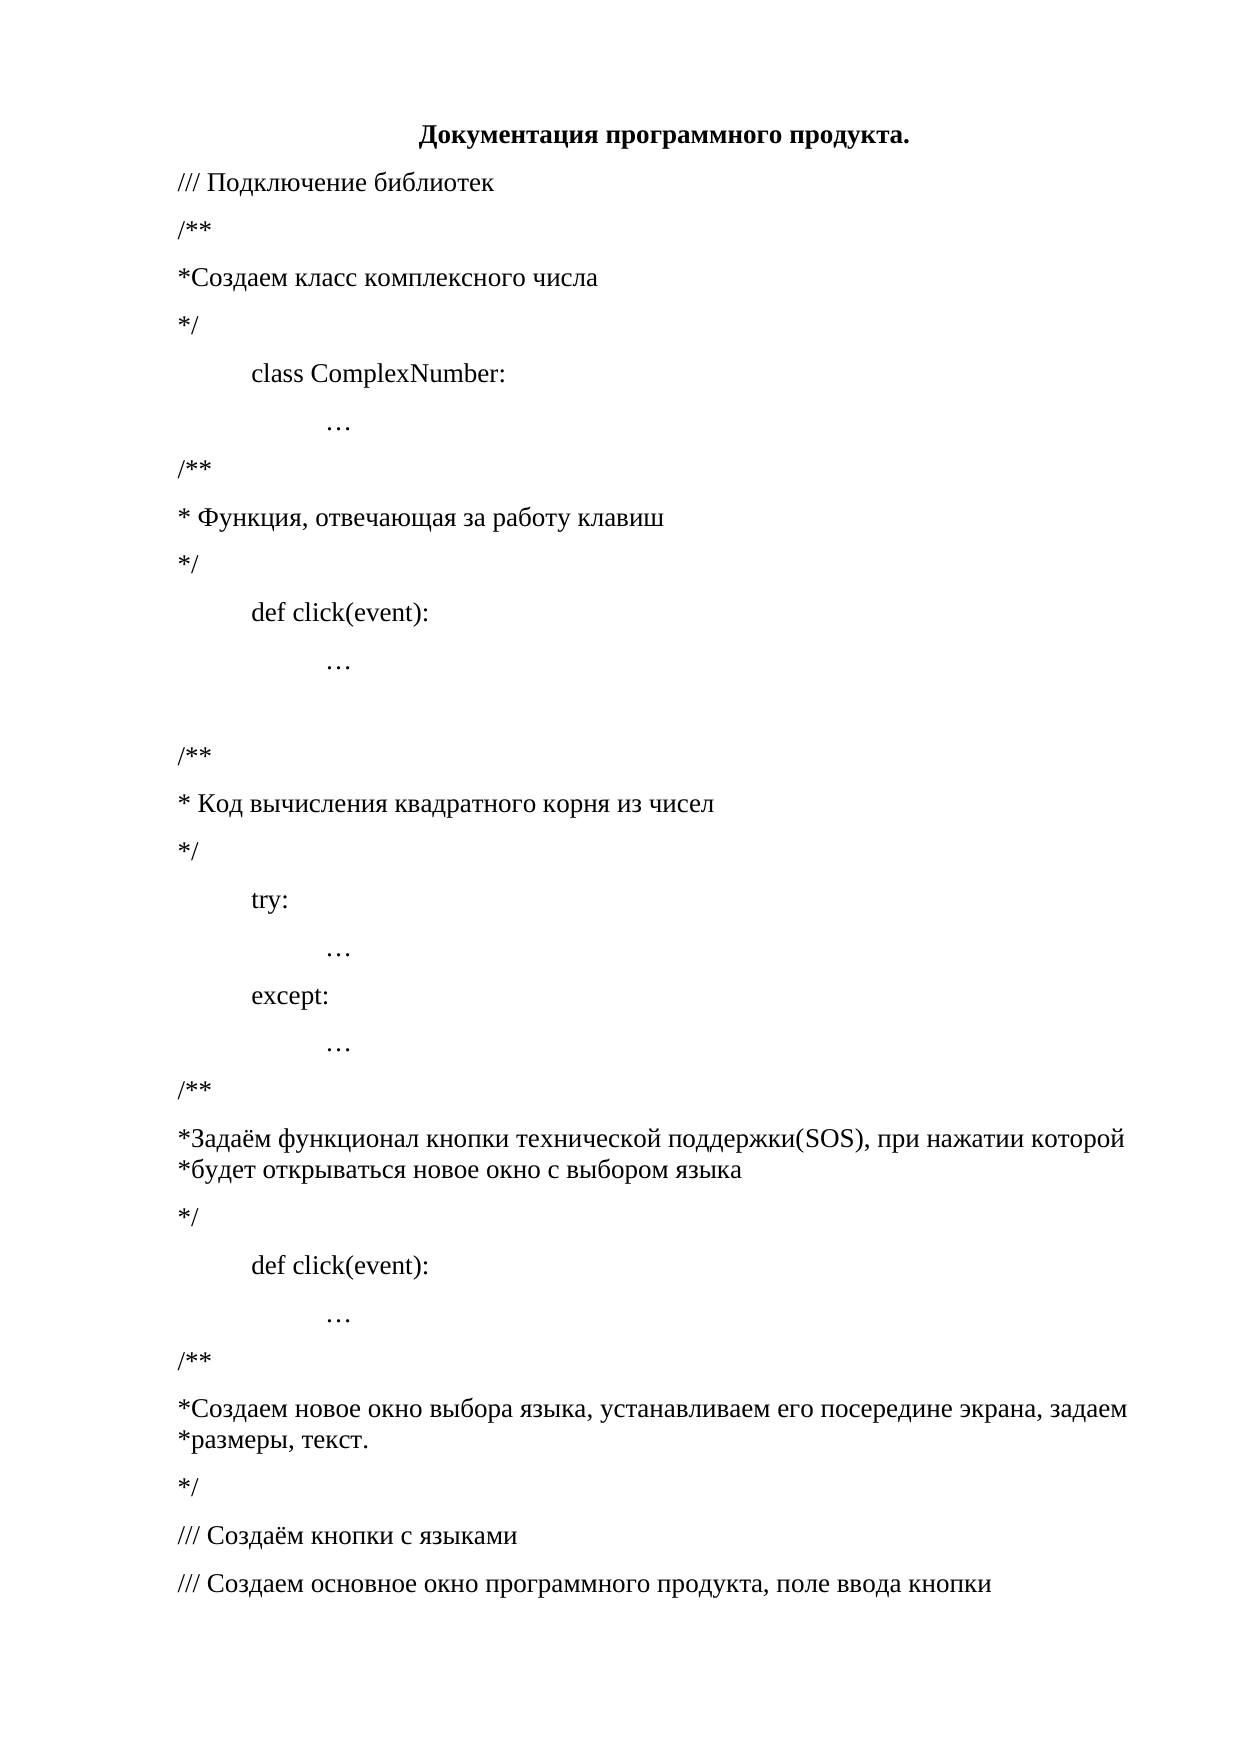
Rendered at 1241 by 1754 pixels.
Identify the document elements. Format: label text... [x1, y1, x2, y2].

text */ [177, 835, 1152, 866]
text */ [177, 548, 1152, 579]
text /// Создаём кнопки с языками [177, 1519, 1152, 1550]
text /** [177, 453, 1152, 484]
text … [177, 405, 1152, 436]
text */ [177, 1471, 1152, 1502]
text … [251, 644, 1152, 675]
text *Создаем новое окно выбора языка, устанавливаем его посередине экрана, задаем *размеры, текст. [177, 1392, 1152, 1455]
text class ComplexNumber: [177, 357, 1152, 388]
text … [177, 1297, 1152, 1328]
text /** [177, 1074, 1152, 1106]
text … [251, 931, 1152, 962]
text /** [177, 214, 1152, 245]
text /** [177, 1344, 1152, 1376]
text *Создаем класс комплексного числа [177, 262, 1152, 293]
text */ [177, 1201, 1152, 1232]
text /// Создаем основное окно программного продукта, поле ввода кнопки [177, 1567, 1152, 1598]
text except: [251, 979, 1152, 1010]
text /// Подключение библиотек [177, 166, 1152, 197]
text … [251, 1027, 1152, 1058]
text def click(event): [177, 1249, 1152, 1280]
text */ [177, 309, 1152, 341]
text * Функция, отвечающая за работу клавиш [177, 501, 1152, 532]
text * Код вычисления квадратного корня из чисел [177, 787, 1152, 819]
text try: [251, 883, 1152, 914]
text def click(event): [251, 596, 1152, 627]
text /** [177, 740, 1152, 771]
text Документация программного продукта. [177, 118, 1152, 149]
text *Задаём функционал кнопки технической поддержки(SOS), при нажатии которой *будет открываться новое окно с выбором языка [177, 1122, 1152, 1184]
